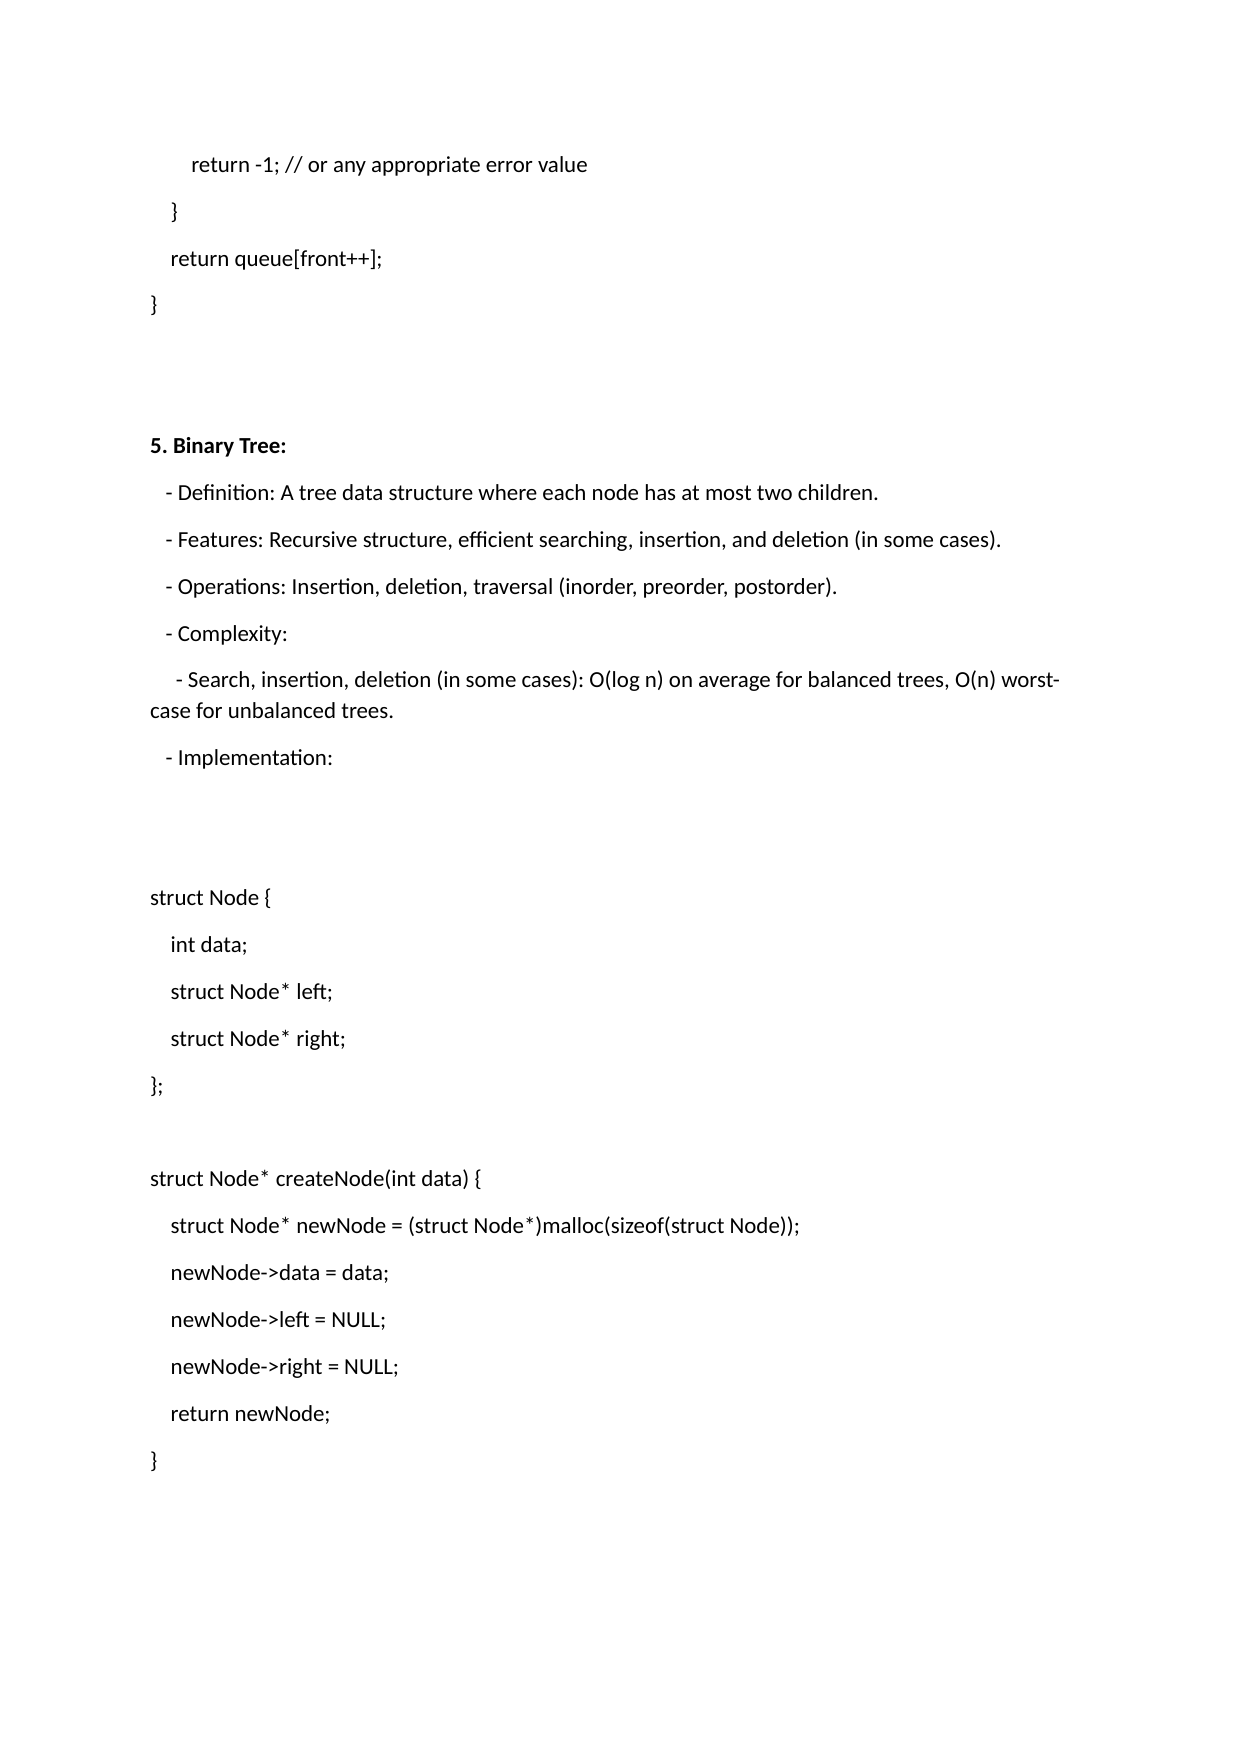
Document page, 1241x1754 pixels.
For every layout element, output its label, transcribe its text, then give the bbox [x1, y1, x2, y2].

text }; [150, 1071, 1090, 1099]
text newNode->right = NULL; [150, 1352, 1090, 1380]
text return queue[front++]; [150, 244, 1090, 272]
text 5. Binary Tree: [150, 431, 1090, 459]
text - Features: Recursive structure, efficient searching, insertion, and deletion (in some cases). [150, 525, 1090, 553]
text - Operations: Insertion, deletion, traversal (inorder, preorder, postorder). [150, 572, 1090, 600]
text struct Node* left; [150, 977, 1090, 1005]
text - Implementation: [150, 743, 1090, 771]
text } [150, 291, 1090, 319]
text newNode->left = NULL; [150, 1305, 1090, 1333]
text struct Node* newNode = (struct Node*)malloc(sizeof(struct Node)); [150, 1211, 1090, 1239]
text int data; [150, 930, 1090, 958]
text } [150, 197, 1090, 225]
text struct Node { [150, 883, 1090, 911]
text struct Node* createNode(int data) { [150, 1164, 1090, 1193]
text - Search, insertion, deletion (in some cases): O(log n) on average for balanced trees, O(n) worst-case for unbalanced trees. [150, 666, 1090, 724]
text return -1; // or any appropriate error value [150, 150, 1090, 178]
text return newNode; [150, 1399, 1090, 1427]
text struct Node* right; [150, 1024, 1090, 1052]
text - Definition: A tree data structure where each node has at most two children. [150, 478, 1090, 506]
text } [150, 1446, 1090, 1474]
text newNode->data = data; [150, 1258, 1090, 1286]
text - Complexity: [150, 619, 1090, 647]
